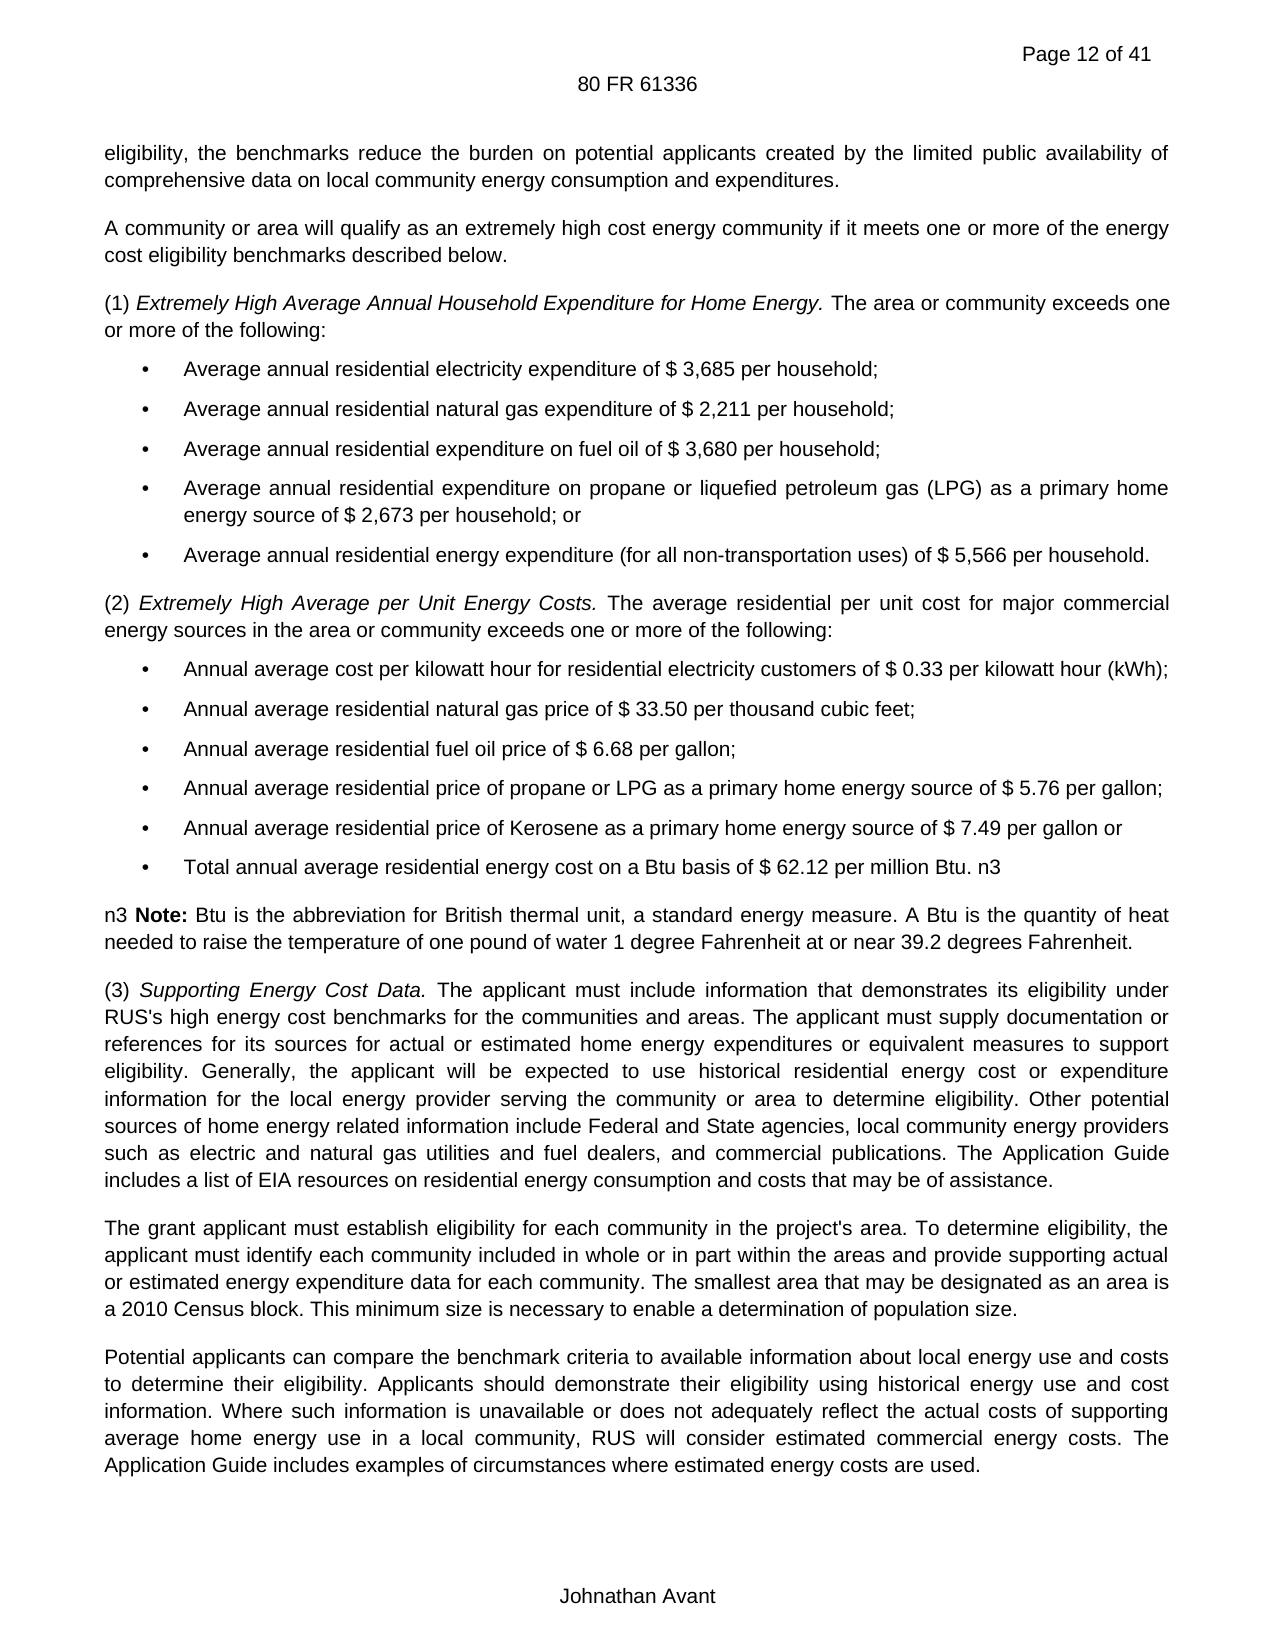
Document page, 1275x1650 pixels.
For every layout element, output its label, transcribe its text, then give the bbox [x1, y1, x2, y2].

list Annual average residential price of Kerosene as a primary home energy source of $ 7.49 per gallon or [142, 812, 1171, 839]
list Average annual residential expenditure on propane or liquefied petroleum gas (LPG) as a primary home energy source of $ 2,673 per household; or [142, 473, 1171, 527]
text (3) Supporting Energy Cost Data. The applicant must include information that demonstrates its eligibility under RUS's high energy cost benchmarks for the communities and areas. The applicant must supply documentation or references for its sources for actual or estimated home energy expenditures or equivalent measures to support eligibility. Generally, the applicant will be expected to use historical residential energy cost or expenditure information for the local energy provider serving the community or area to determine eligibility. Other potential sources of home energy related information include Federal and State agencies, local community energy providers such as electric and natural gas utilities and fuel dealers, and commercial publications. The Application Guide includes a list of EIA resources on residential energy consumption and costs that may be of assistance. [104, 975, 1171, 1192]
text (1) Extremely High Average Annual Household Expenditure for Home Energy. The area or community exceeds one or more of the following: [104, 287, 1171, 342]
list Annual average residential natural gas price of $ 33.50 per thousand cubic feet; [142, 694, 1171, 721]
text (2) Extremely High Average per Unit Energy Costs. The average residential per unit cost for major commercial energy sources in the area or community exceeds one or more of the following: [104, 587, 1171, 642]
list Average annual residential expenditure on fuel oil of $ 3,680 per household; [142, 433, 1171, 460]
text The grant applicant must establish eligibility for each community in the project's area. To determine eligibility, the applicant must identify each community included in whole or in part within the areas and provide supporting actual or estimated energy expenditure data for each community. The smallest area that may be designated as an area is a 2010 Census block. This minimum size is necessary to enable a determination of population size. [104, 1212, 1171, 1321]
text A community or area will qualify as an extremely high cost energy community if it meets one or more of the energy cost eligibility benchmarks described below. [104, 212, 1171, 267]
text Potential applicants can compare the benchmark criteria to available information about local energy use and costs to determine their eligibility. Applicants should demonstrate their eligibility using historical energy use and cost information. Where such information is unavailable or does not adequately reflect the actual costs of supporting average home energy use in a local community, RUS will consider estimated commercial energy costs. The Application Guide includes examples of circumstances where estimated energy costs are used. [104, 1342, 1171, 1477]
list Annual average cost per kilowatt hour for residential electricity customers of $ 0.33 per kilowatt hour (kWh); [142, 654, 1171, 681]
list Average annual residential natural gas expenditure of $ 2,211 per household; [142, 394, 1171, 421]
text n3 Note: Btu is the abbreviation for British thermal unit, a standard energy measure. A Btu is the quantity of heat needed to raise the temperature of one pound of water 1 degree Fahrenheit at or near 39.2 degrees Fahrenheit. [104, 900, 1171, 954]
list Annual average residential fuel oil price of $ 6.68 per gallon; [142, 733, 1171, 760]
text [104, 137, 1171, 192]
list Average annual residential electricity expenditure of $ 3,685 per household; [142, 354, 1171, 381]
list Annual average residential price of propane or LPG as a primary home energy source of $ 5.76 per gallon; [142, 773, 1171, 800]
list Total annual average residential energy cost on a Btu basis of $ 62.12 per million Btu. n3 [142, 852, 1171, 879]
list Average annual residential energy expenditure (for all non-transportation uses) of $ 5,566 per household. [142, 539, 1171, 567]
